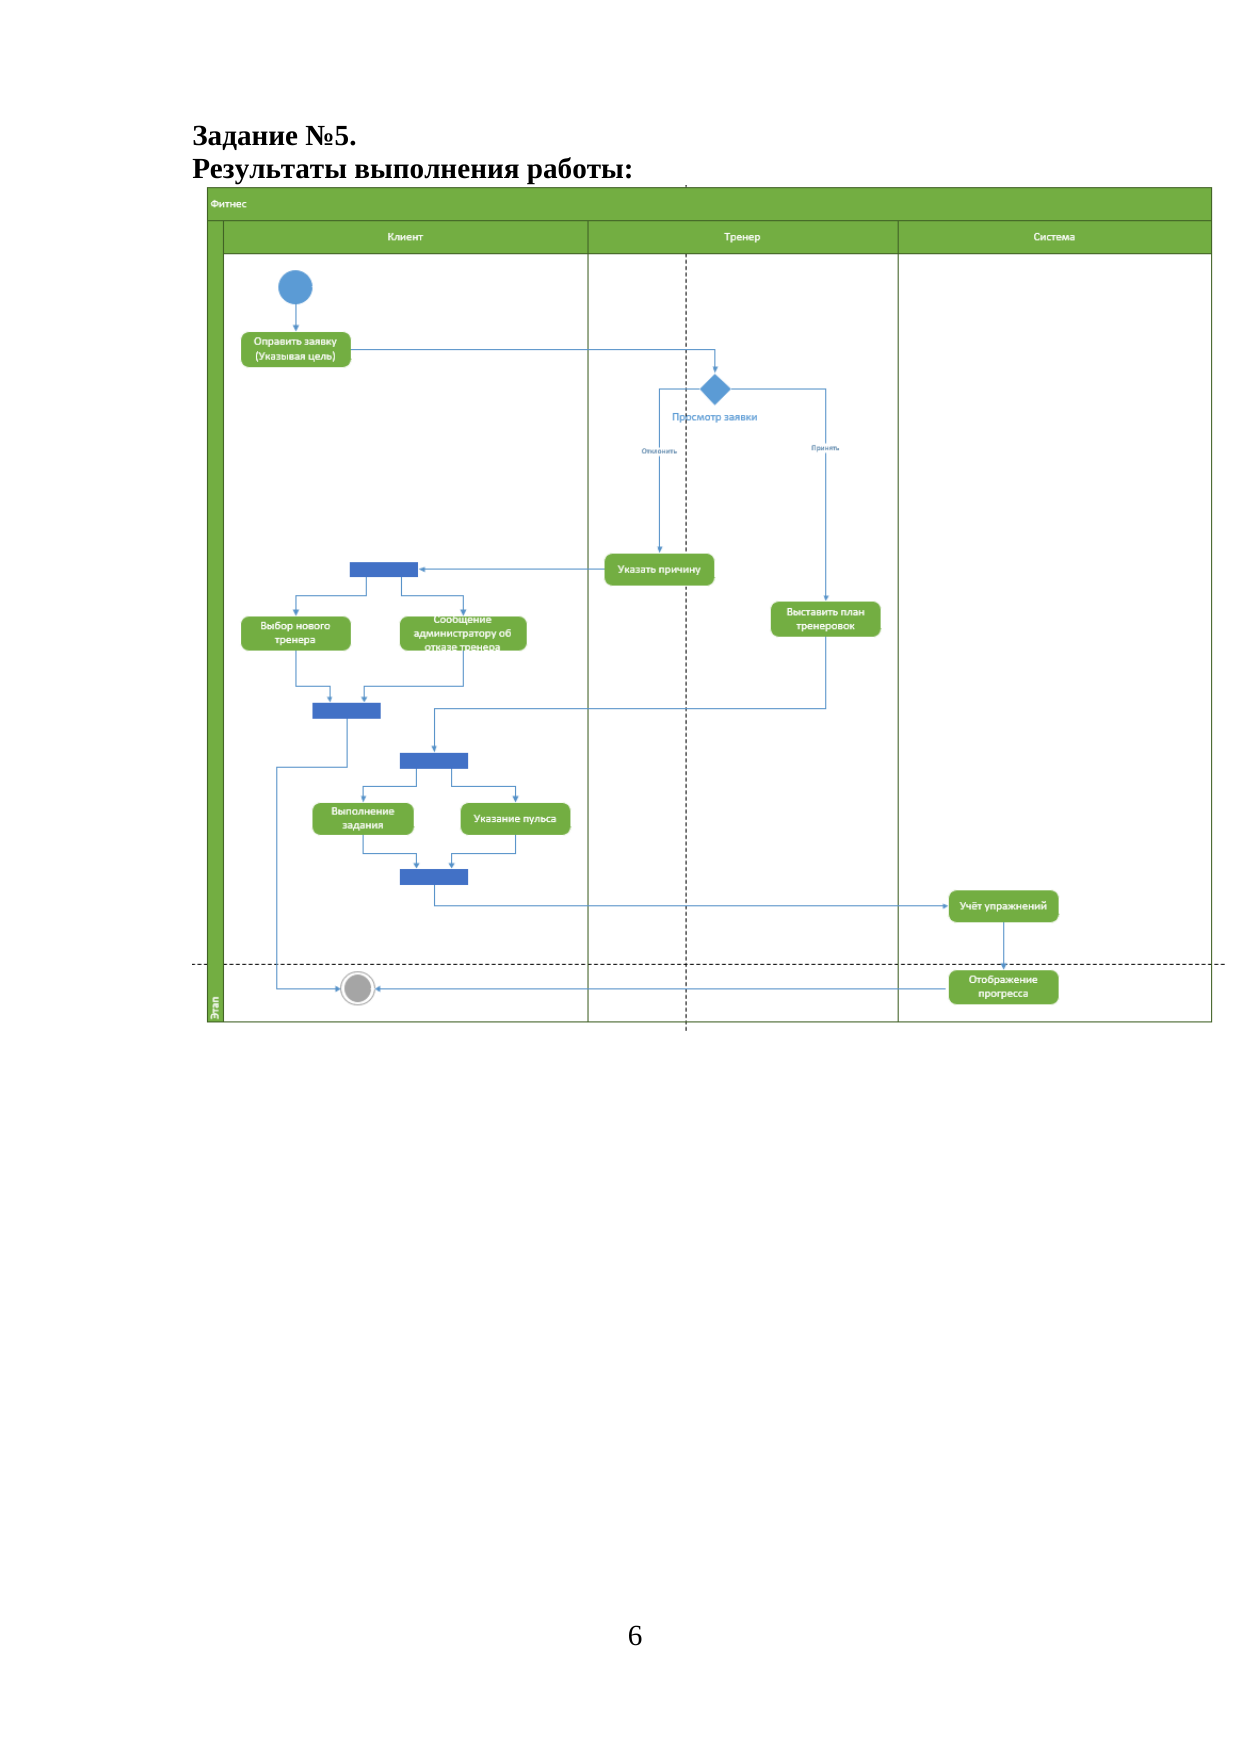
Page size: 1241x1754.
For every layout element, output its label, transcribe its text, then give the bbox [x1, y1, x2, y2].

text Задание №5. [118, 118, 1152, 152]
picture [192, 185, 1226, 1031]
text Результаты выполнения работы: [118, 152, 1152, 185]
